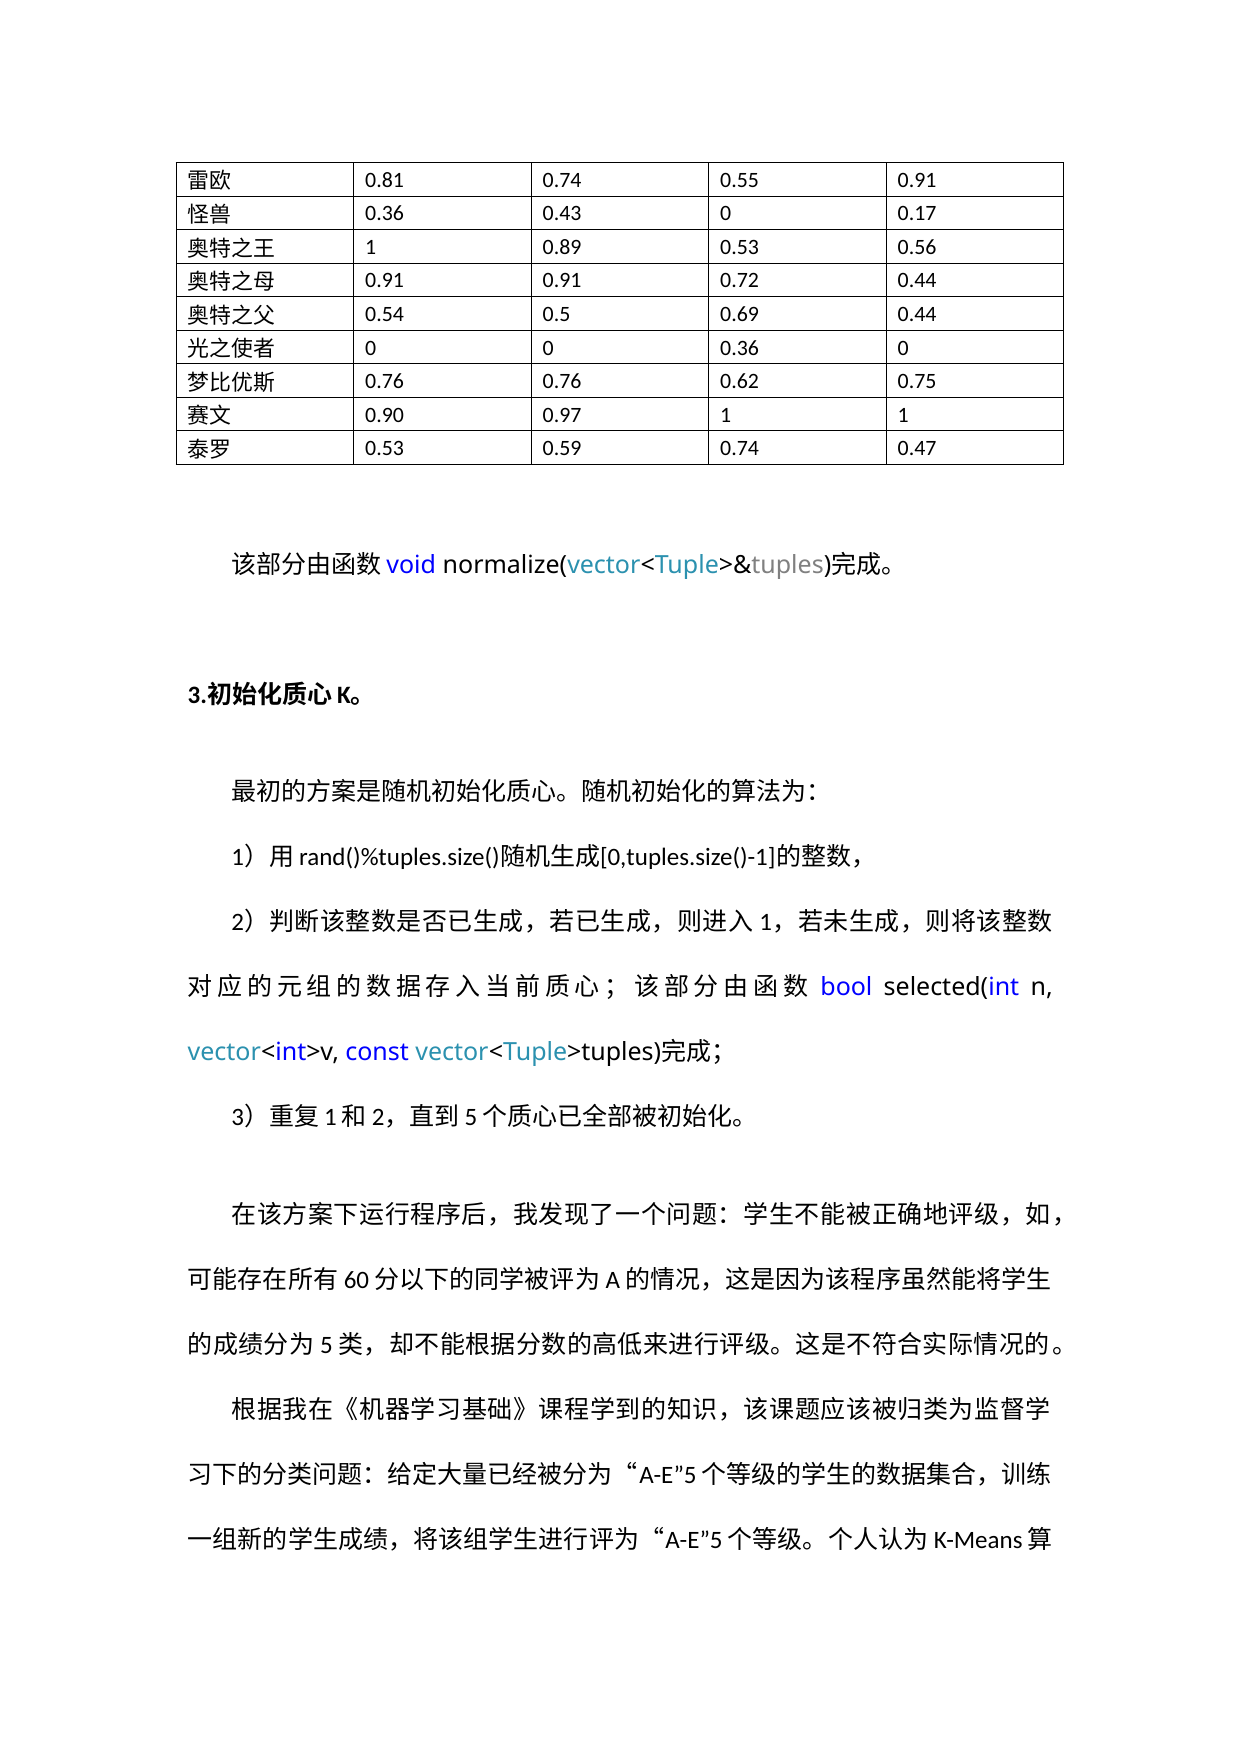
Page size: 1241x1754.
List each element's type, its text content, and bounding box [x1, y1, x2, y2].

table_cell 1 [709, 398, 886, 430]
table_cell 0.91 [532, 264, 708, 296]
table_cell 0.97 [532, 398, 708, 430]
table_cell 1 [354, 230, 531, 263]
table_cell 0.76 [532, 364, 708, 397]
table_cell 0.55 [709, 163, 886, 196]
table_cell 0.54 [354, 297, 531, 330]
table_cell 梦比优斯 [177, 364, 353, 397]
table_cell 0 [887, 331, 1063, 363]
table_cell 0.53 [709, 230, 886, 263]
table_cell 0.91 [887, 163, 1063, 196]
table_cell 0.44 [887, 297, 1063, 330]
table_cell 光之使者 [177, 331, 353, 363]
table_cell 0 [354, 331, 531, 363]
list 最初的方案是随机初始化质心。随机初始化的算法为： [187, 757, 1053, 822]
table_cell 0 [709, 197, 886, 229]
table_cell 0.5 [532, 297, 708, 330]
list 初始化质心K。 [187, 660, 1053, 725]
table_cell 0.59 [532, 431, 708, 464]
list 判断该整数是否已生成，若已生成，则进入1，若未生成，则将该整数对应的元组的数据存入当前质心；该部分由函数bool selected(int n, vector<int>v, const vector<Tuple>tuples)完成； [187, 887, 1053, 1082]
table_cell 0.89 [532, 230, 708, 263]
list 重复1和2，直到5个质心已全部被初始化。 [187, 1082, 1053, 1147]
table_cell 泰罗 [177, 431, 353, 464]
table_cell 0.17 [887, 197, 1063, 229]
table_cell 0.74 [709, 431, 886, 464]
table_cell 0.76 [354, 364, 531, 397]
table_cell 雷欧 [177, 163, 353, 196]
table_cell 0.90 [354, 398, 531, 430]
table_cell 0.69 [709, 297, 886, 330]
table_cell 0.75 [887, 364, 1063, 397]
list 该部分由函数void normalize(vector<Tuple>&tuples)完成。 [187, 530, 1053, 595]
table_cell 0.43 [532, 197, 708, 229]
table_cell 0.74 [532, 163, 708, 196]
list 用rand()%tuples.size()随机生成[0,tuples.size()-1]的整数， [187, 822, 1053, 887]
table_cell 0.62 [709, 364, 886, 397]
table_cell 0.91 [354, 264, 531, 296]
table_cell 0.53 [354, 431, 531, 464]
table_cell 1 [887, 398, 1063, 430]
table_cell 赛文 [177, 398, 353, 430]
table_cell 0.72 [709, 264, 886, 296]
table_cell 0.56 [887, 230, 1063, 263]
table_cell 0 [532, 331, 708, 363]
table_cell 0.36 [354, 197, 531, 229]
table_cell 怪兽 [177, 197, 353, 229]
table_cell 0.81 [354, 163, 531, 196]
table_cell 奥特之父 [177, 297, 353, 330]
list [187, 1180, 1053, 1570]
table_cell 奥特之母 [177, 264, 353, 296]
table_cell 奥特之王 [177, 230, 353, 263]
table_cell 0.47 [887, 431, 1063, 464]
table_cell 0.36 [709, 331, 886, 363]
table_cell 0.44 [887, 264, 1063, 296]
